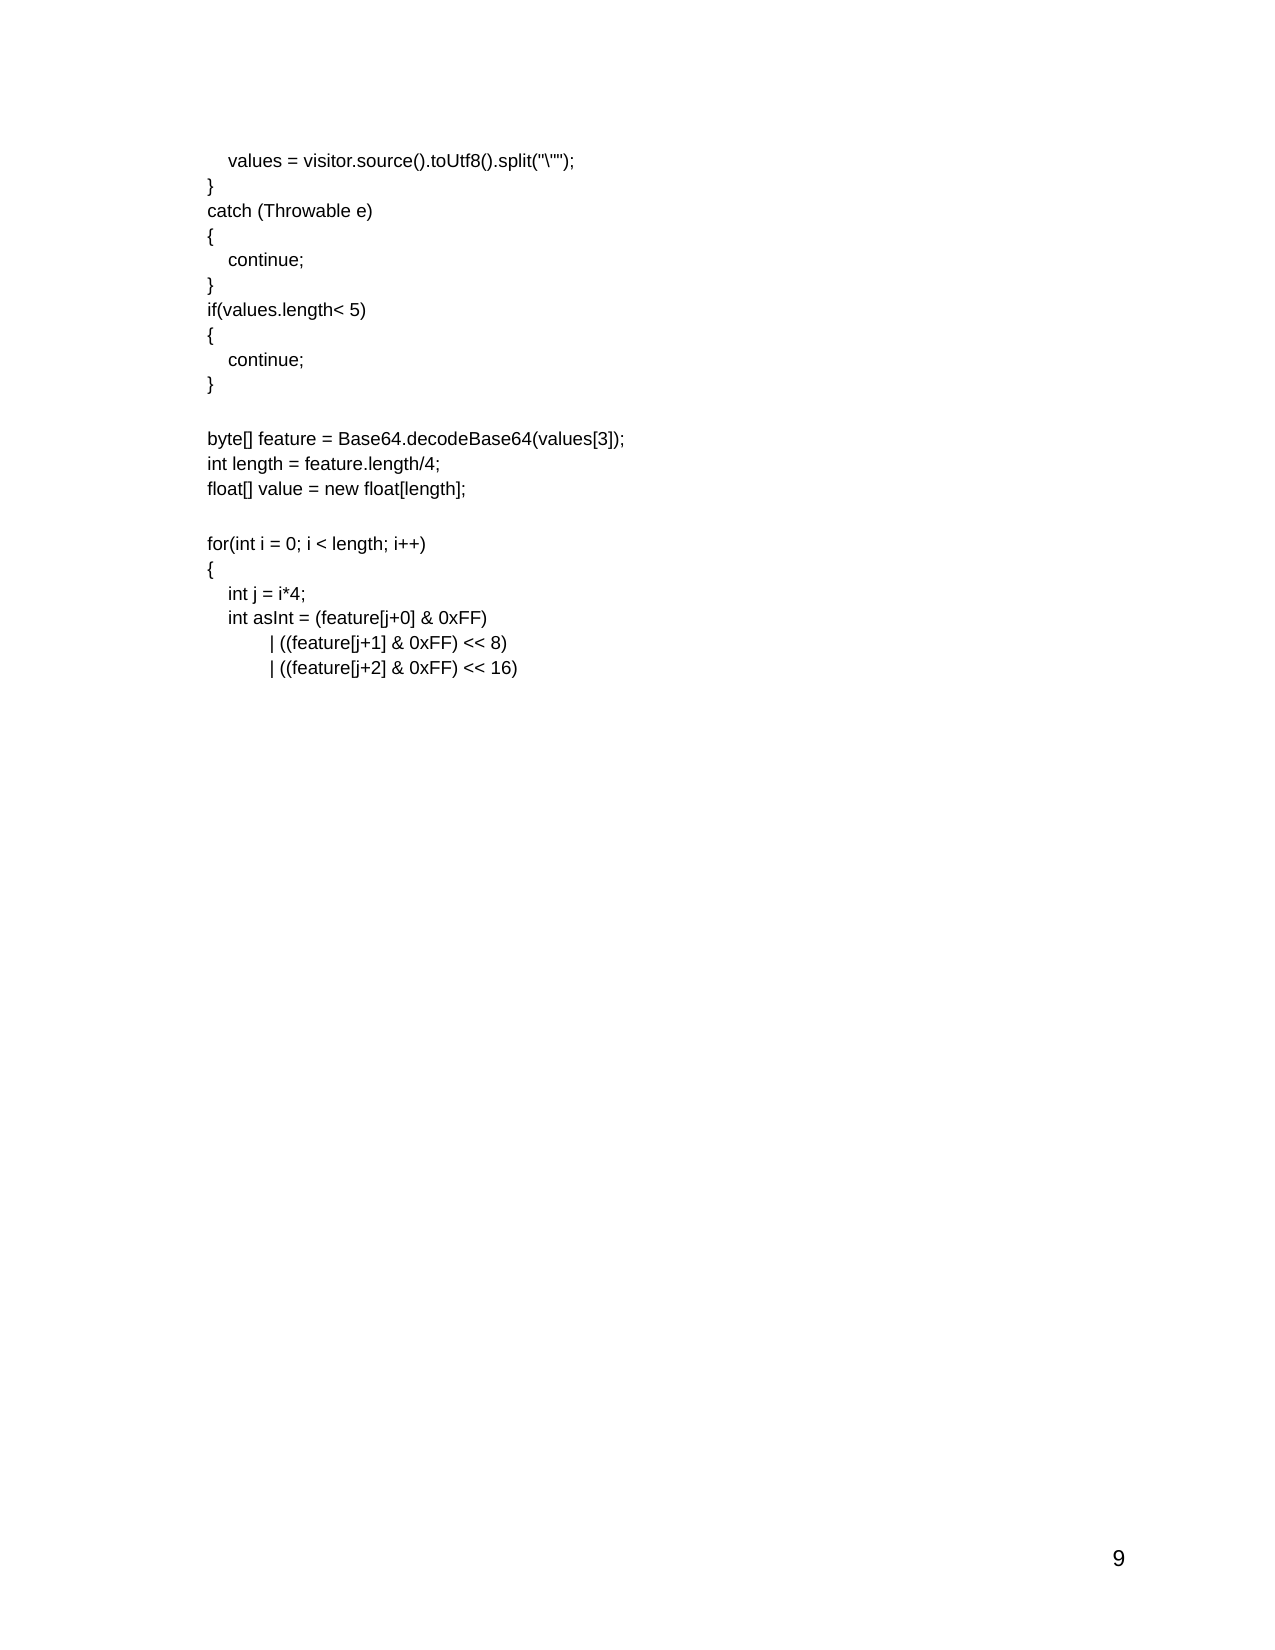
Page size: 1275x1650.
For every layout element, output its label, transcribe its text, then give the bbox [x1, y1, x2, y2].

text continue; [150, 348, 1125, 370]
text byte[] feature = Base64.decodeBase64(values[3]); [150, 428, 1125, 450]
text } [150, 274, 1125, 296]
text } [150, 373, 1125, 395]
text int j = i*4; [150, 582, 1125, 604]
text } [150, 175, 1125, 196]
text if(values.length< 5) [150, 299, 1125, 320]
text catch (Throwable e) [150, 199, 1125, 221]
text values = visitor.source().toUtf8().split("\""); [150, 150, 1125, 172]
text { [150, 557, 1125, 579]
text continue; [150, 249, 1125, 271]
text | ((feature[j+1] & 0xFF) << 8) [150, 632, 1125, 653]
text { [150, 224, 1125, 246]
text int length = feature.length/4; [150, 453, 1125, 474]
text float[] value = new float[length]; [150, 478, 1125, 499]
text { [150, 323, 1125, 345]
text for(int i = 0; i < length; i++) [150, 533, 1125, 554]
text | ((feature[j+2] & 0xFF) << 16) [150, 657, 1125, 678]
text int asInt = (feature[j+0] & 0xFF) [150, 607, 1125, 629]
